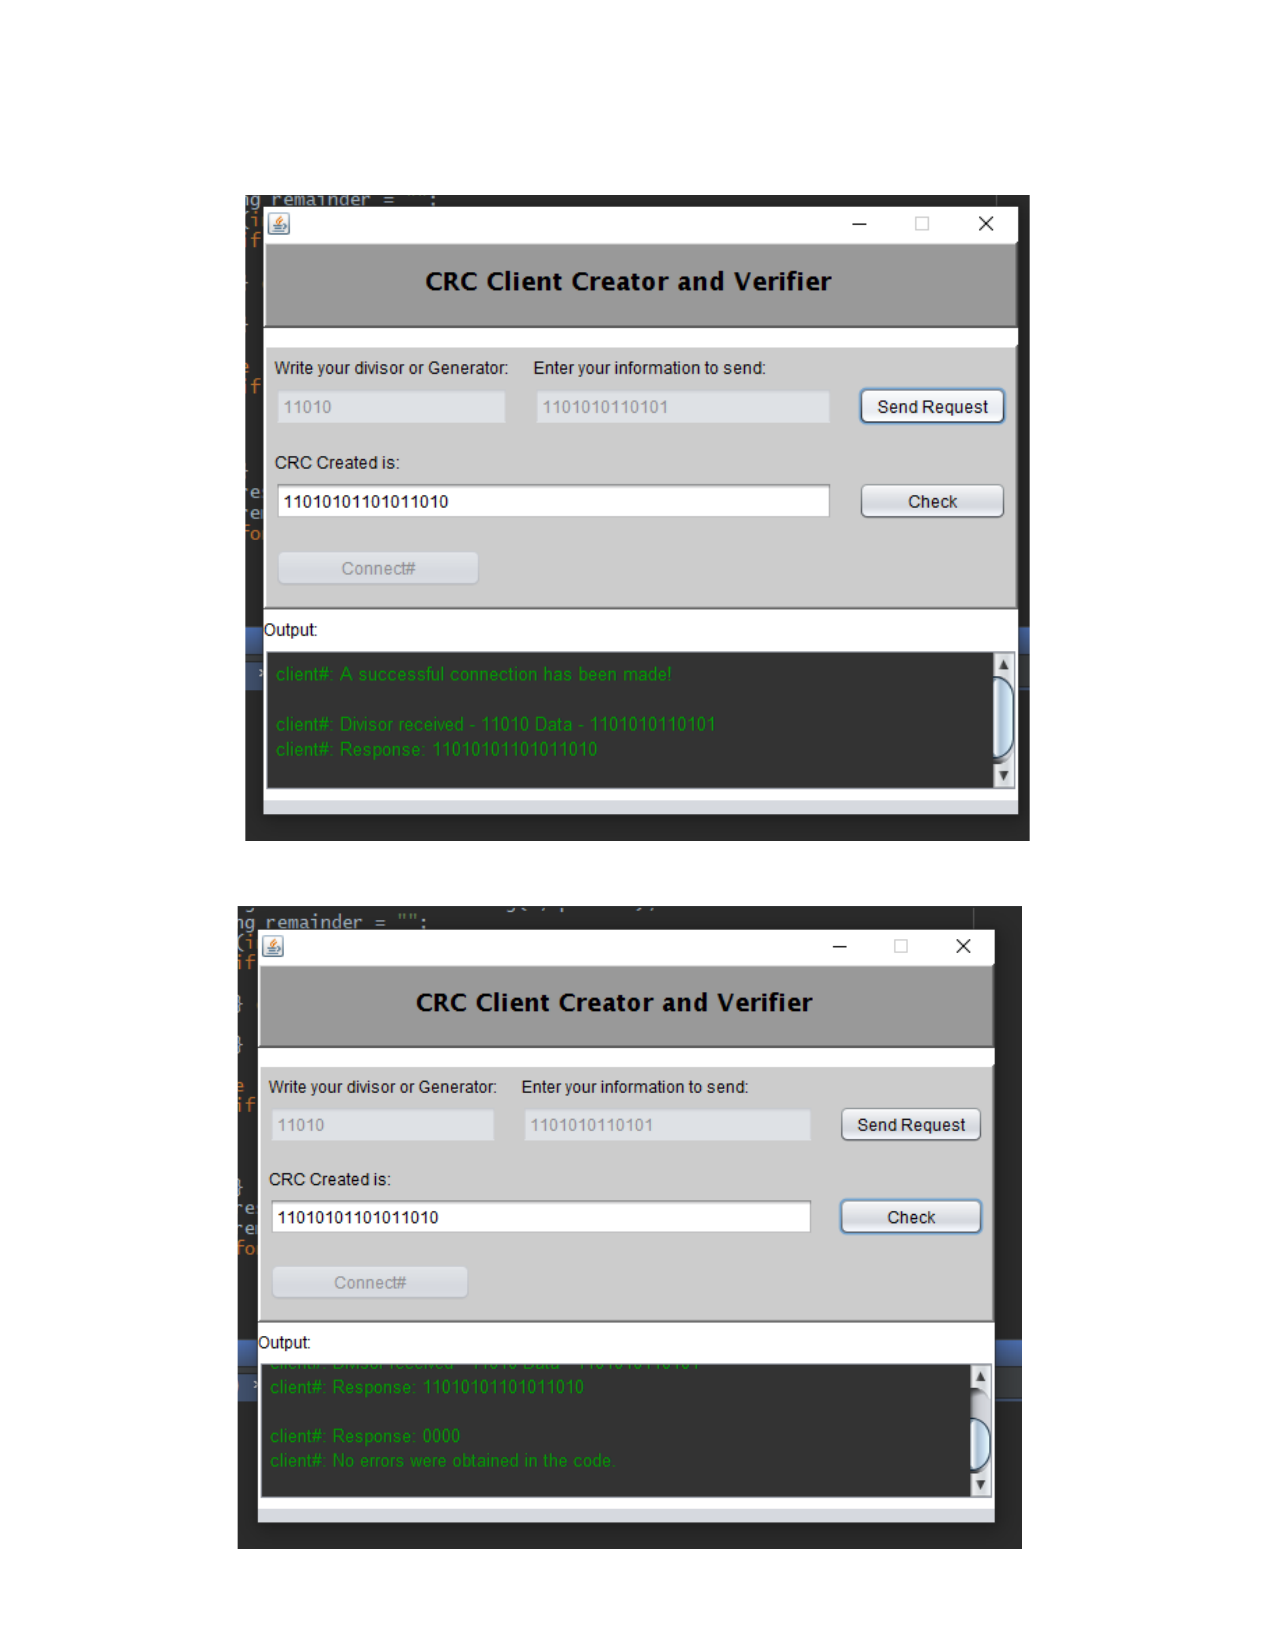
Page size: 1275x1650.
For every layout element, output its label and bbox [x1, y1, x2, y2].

picture [237, 906, 1022, 1549]
picture [245, 195, 1030, 841]
